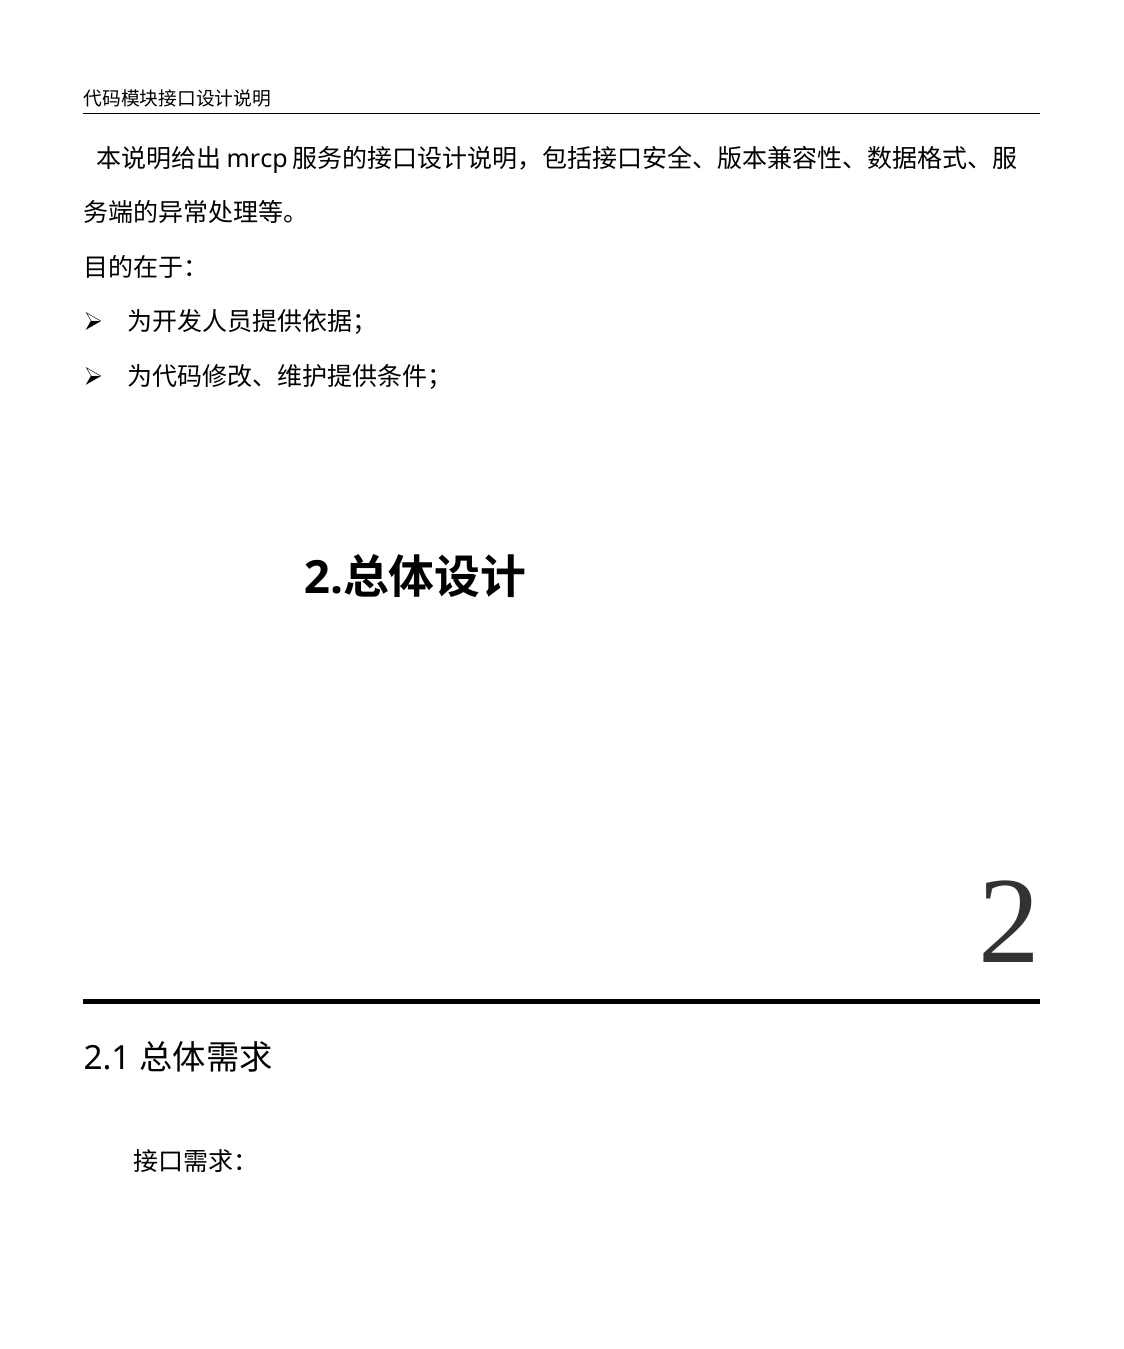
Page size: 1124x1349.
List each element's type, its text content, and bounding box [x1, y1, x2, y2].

text 本说明给出mrcp服务的接口设计说明，包括接口安全、版本兼容性、数据格式、服务端的异常处理等。 [83, 138, 1040, 229]
text 接口需求： [83, 1142, 1040, 1178]
subtitle 2.1 总体需求 [83, 1031, 1040, 1079]
text 目的在于： [83, 247, 1040, 283]
text 2 [83, 737, 1040, 999]
list 为开发人员提供依据； [83, 302, 1040, 338]
list 为代码修改、维护提供条件； [83, 356, 1040, 392]
subtitle 2.总体设计 [304, 525, 1040, 622]
